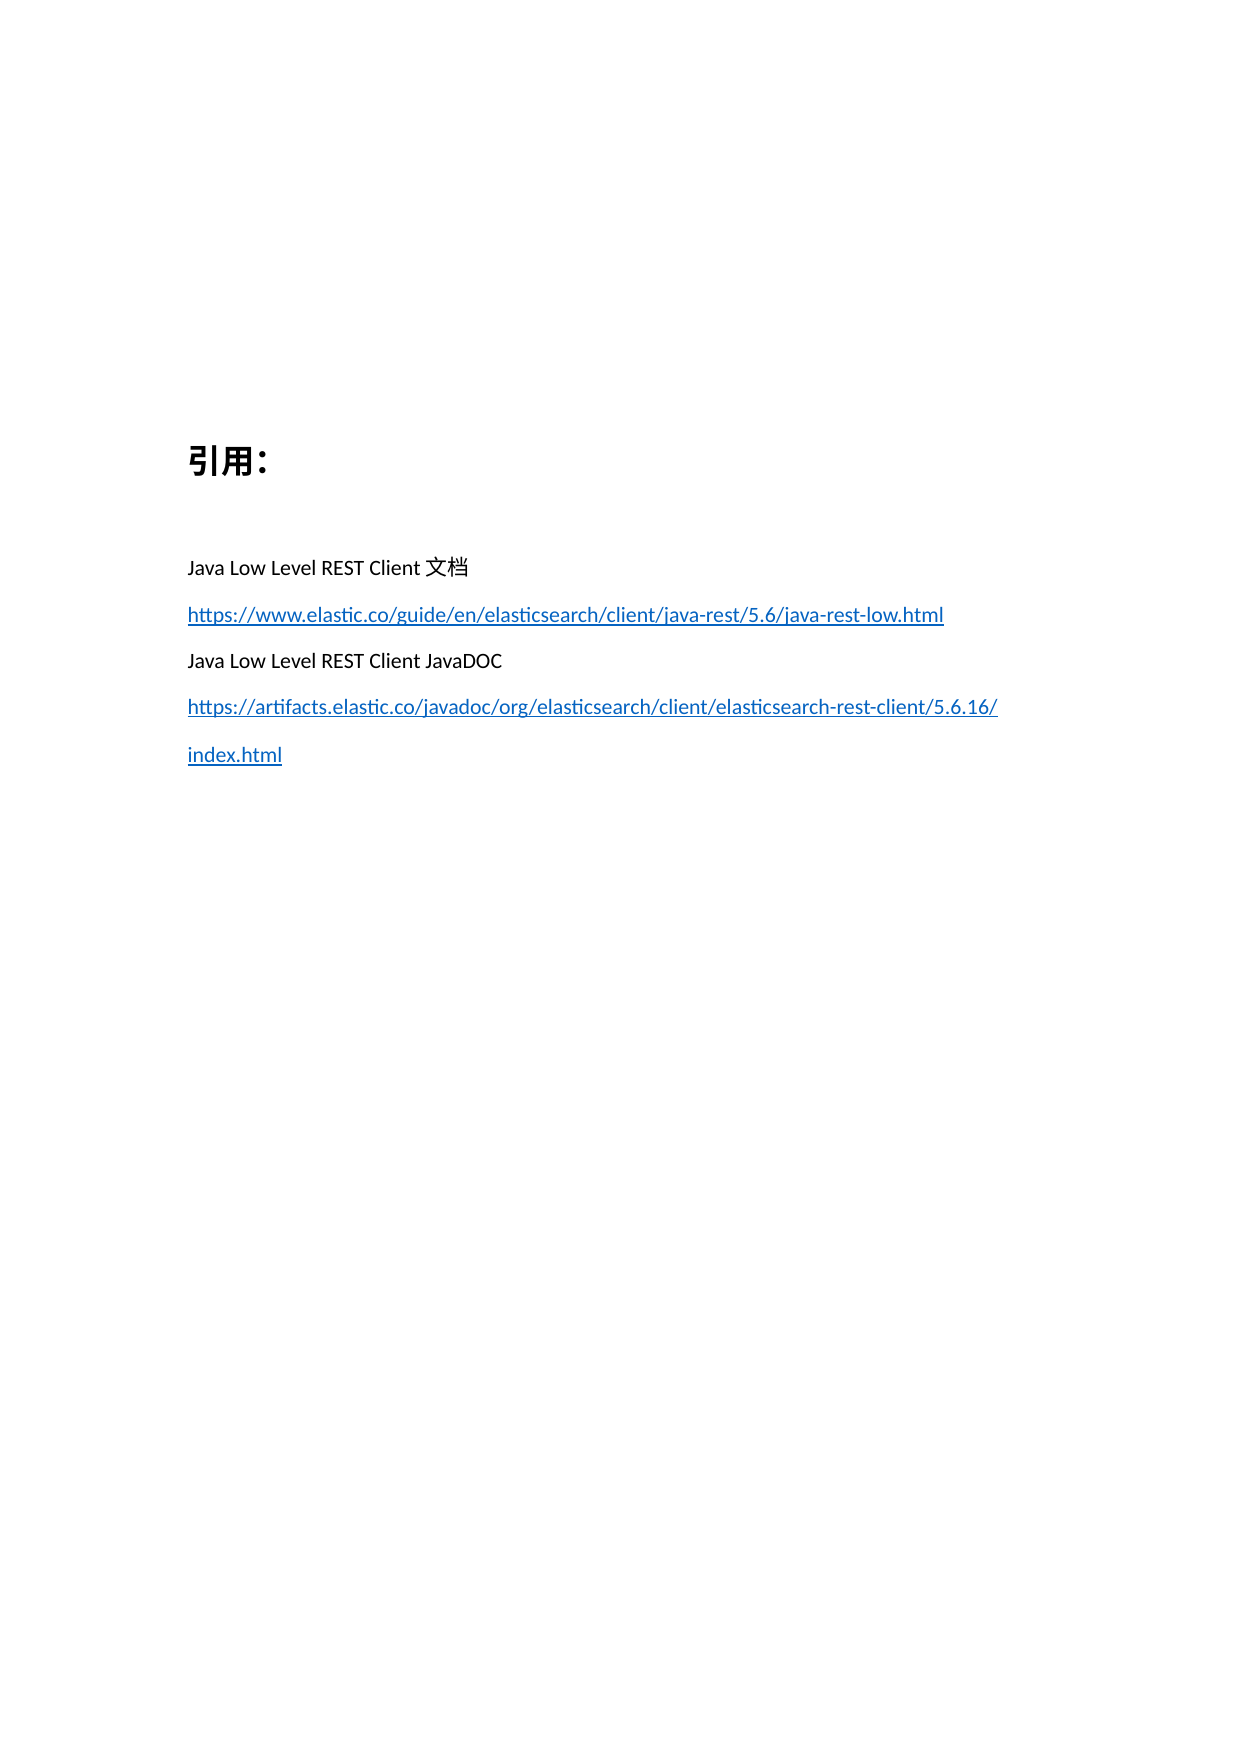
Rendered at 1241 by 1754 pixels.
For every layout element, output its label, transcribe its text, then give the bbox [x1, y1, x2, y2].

text Java Low Level REST Client 文档 [187, 550, 1053, 582]
text https://www.elastic.co/guide/en/elasticsearch/client/java-rest/5.6/java-rest-low.html [187, 598, 1053, 631]
text Java Low Level REST Client JavaDOC [187, 644, 1053, 677]
subtitle 引用： [187, 427, 1053, 492]
text https://artifacts.elastic.co/javadoc/org/elasticsearch/client/elasticsearch-rest-client/5.6.16/index.html [187, 690, 1053, 771]
